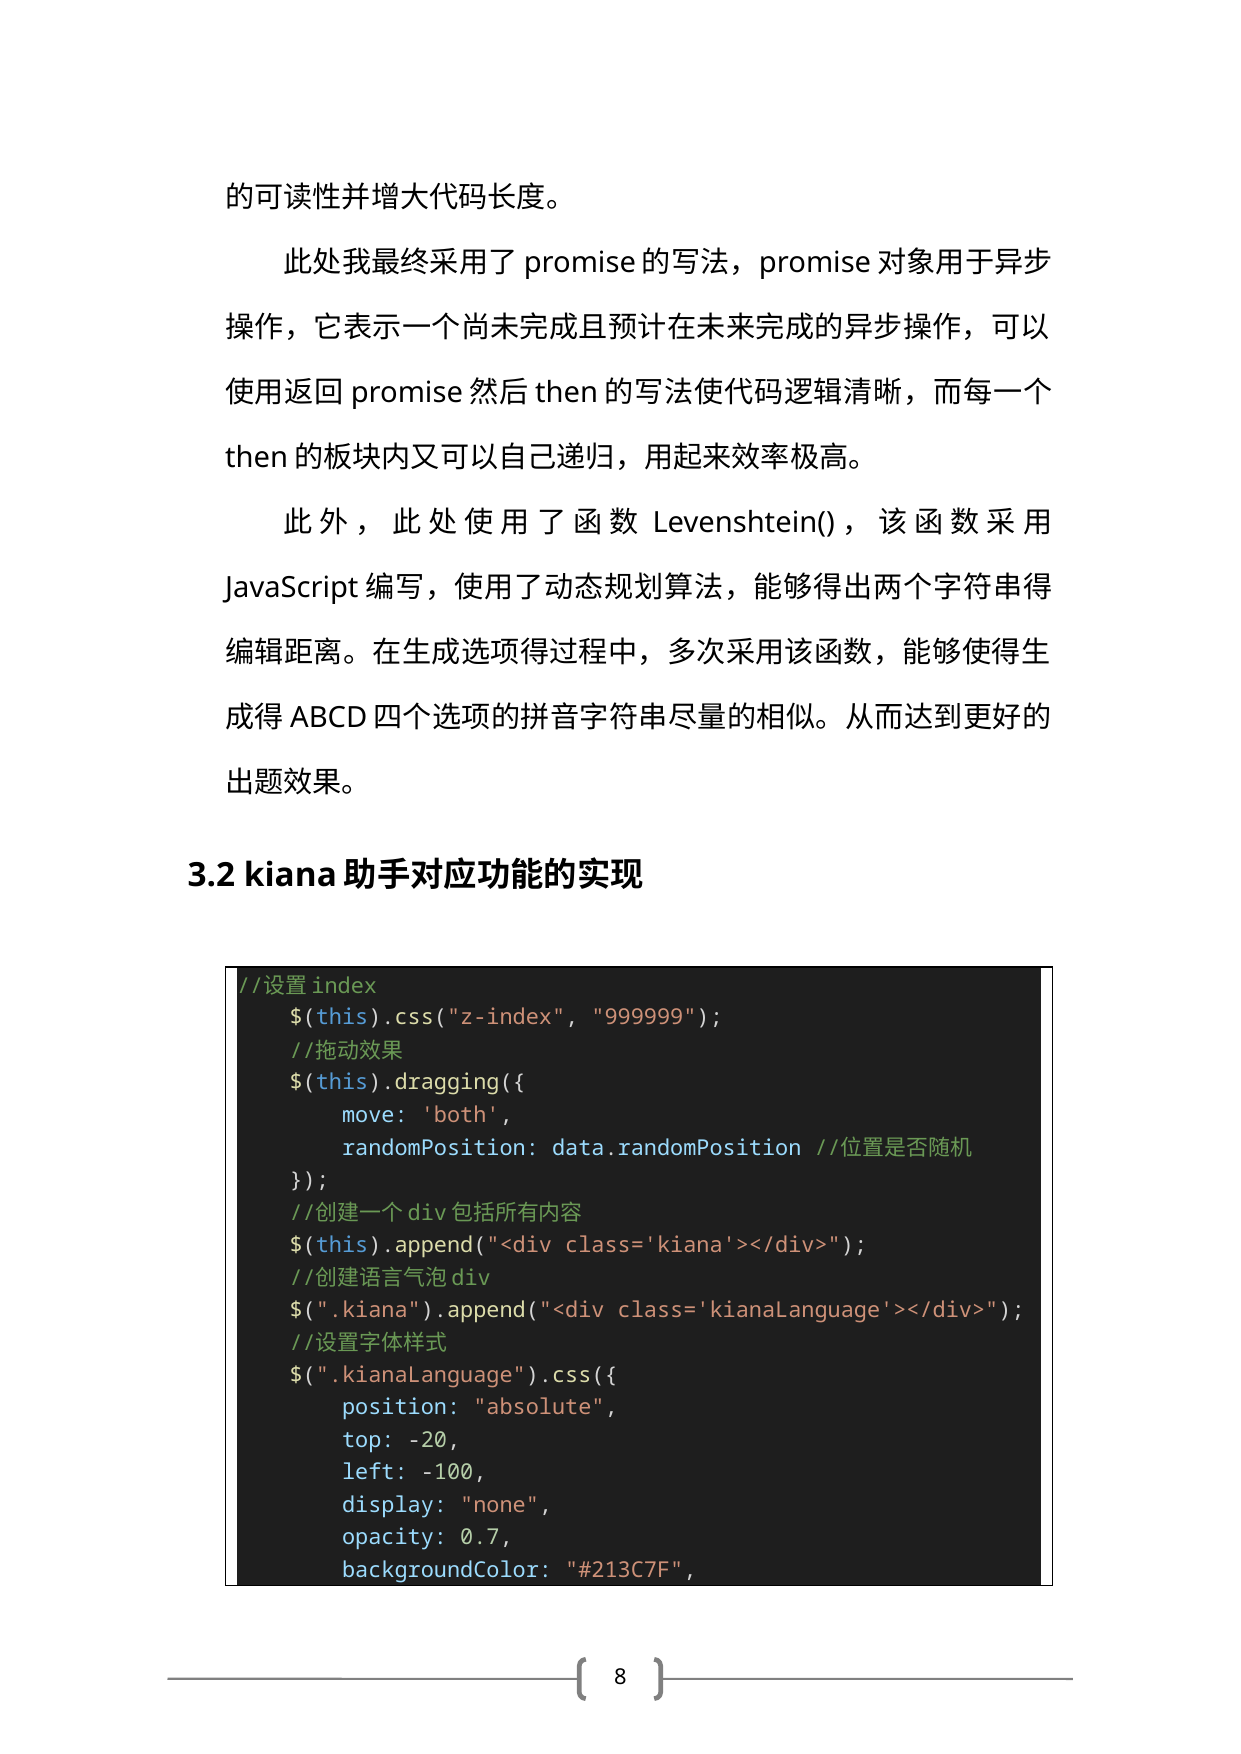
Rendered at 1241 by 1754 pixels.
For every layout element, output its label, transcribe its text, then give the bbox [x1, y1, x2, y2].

list 此处我最终采用了promise的写法，promise对象用于异步操作，它表示一个尚未完成且预计在未来完成的异步操作，可以使用返回promise然后then的写法使代码逻辑清晰，而每一个then的板块内又可以自己递归，用起来效率极高。 [225, 227, 1053, 487]
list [225, 162, 1053, 227]
list 此外，此处使用了函数Levenshtein()，该函数采用JavaScript编写，使用了动态规划算法，能够得出两个字符串得编辑距离。在生成选项得过程中，多次采用该函数，能够使得生成得ABCD四个选项的拼音字符串尽量的相似。从而达到更好的出题效果。 [225, 487, 1053, 812]
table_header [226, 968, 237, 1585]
subtitle 3.2 kiana助手对应功能的实现 [187, 839, 1053, 904]
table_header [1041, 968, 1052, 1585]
